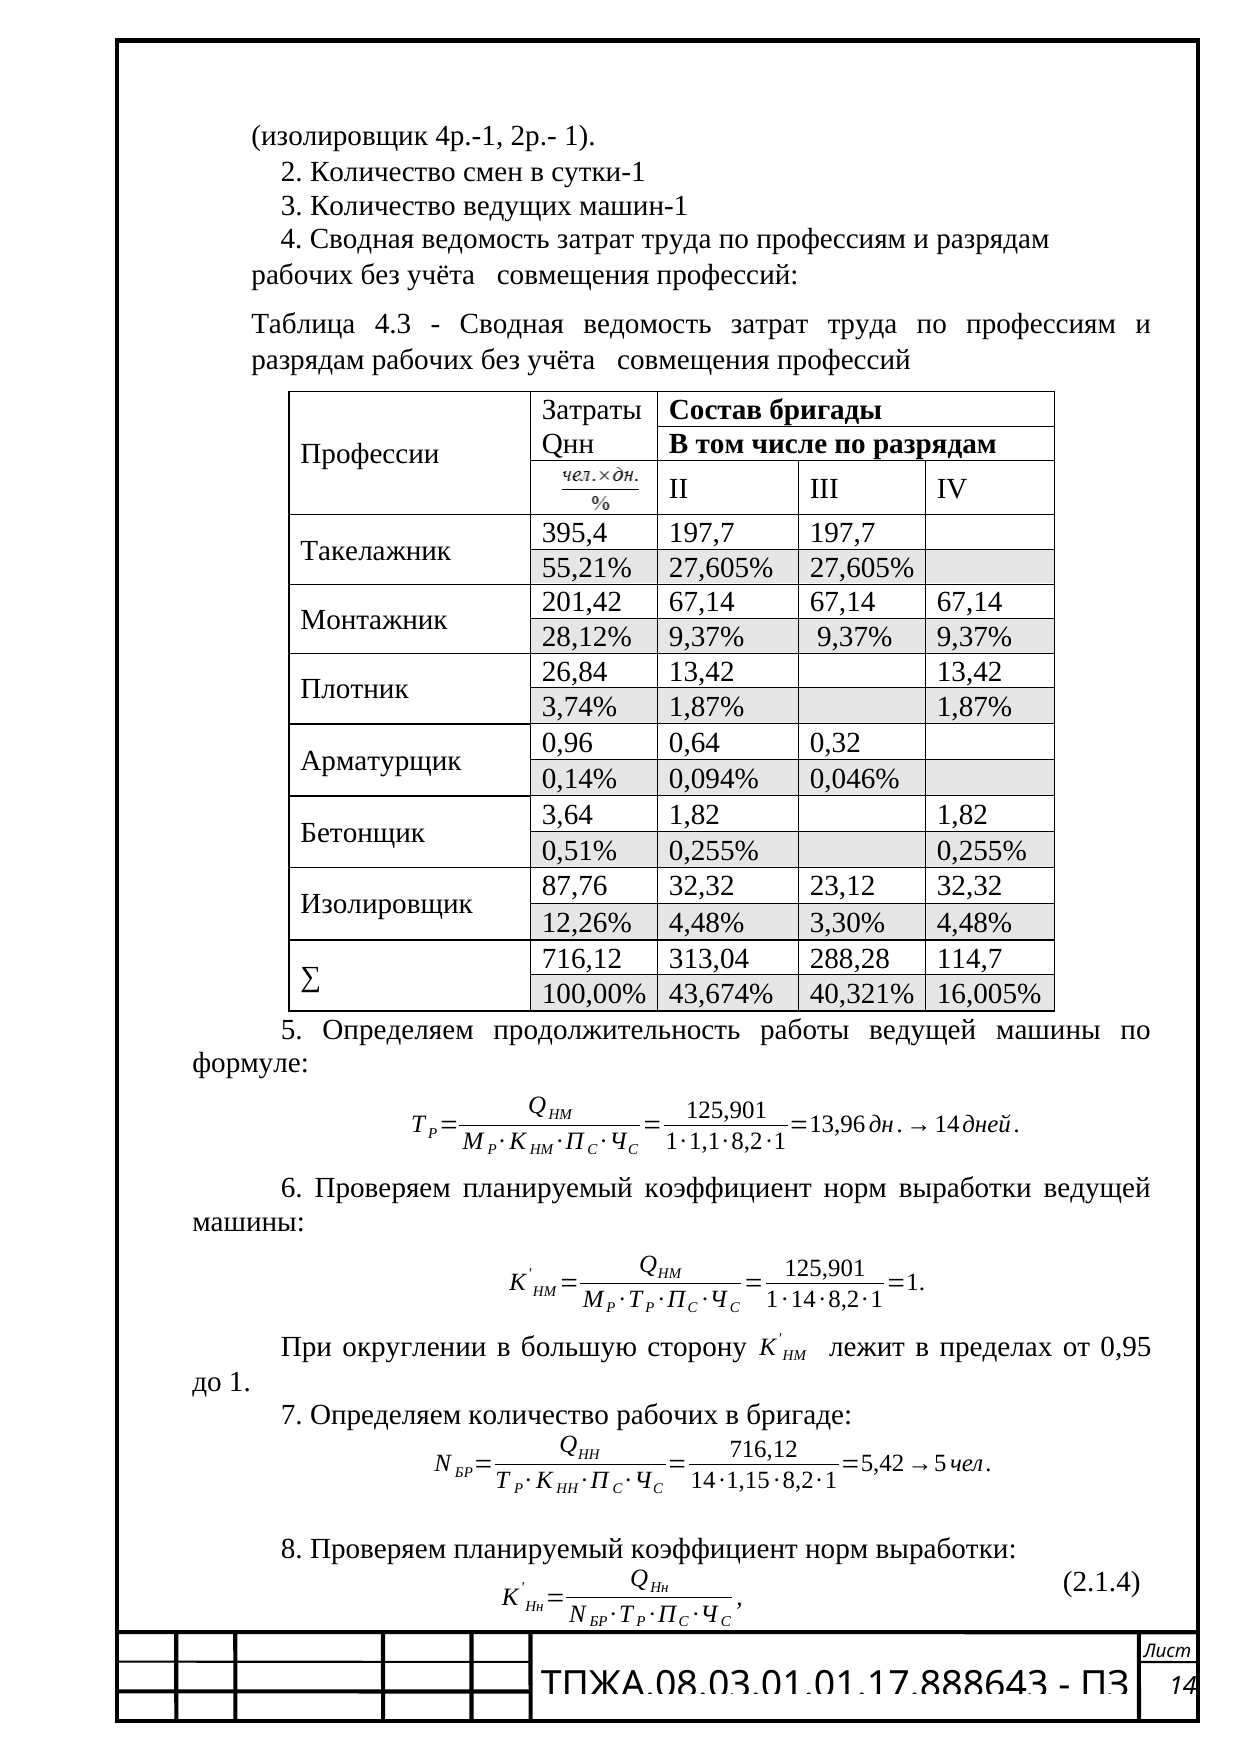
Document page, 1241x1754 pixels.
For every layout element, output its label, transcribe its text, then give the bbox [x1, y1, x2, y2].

text 3. Количество ведущих машин-1 [192, 188, 1152, 221]
table_cell 9,37% [799, 619, 925, 653]
table_cell 0,51% [531, 832, 657, 867]
table_cell 9,37% [926, 619, 1054, 653]
table_cell 28,12% [531, 619, 657, 653]
table_cell 0,64 [658, 724, 798, 759]
table_cell 0,255% [658, 832, 798, 867]
table_cell ∑ [290, 941, 530, 1010]
table_cell 67,14 [926, 585, 1054, 618]
table_cell Арматурщик [290, 725, 530, 795]
table_cell 114,7 [926, 941, 1054, 974]
table_cell 0,094% [658, 760, 798, 795]
table_cell 67,14 [799, 585, 925, 618]
table_cell 288,28 [799, 941, 925, 974]
table_cell 13,42 [926, 654, 1054, 687]
table_cell [799, 654, 925, 687]
table_cell 197,7 [799, 515, 925, 549]
table_cell В том числе по разрядам [658, 427, 1054, 460]
table_cell [926, 724, 1054, 759]
table_cell 40,321% [799, 975, 925, 1010]
picture [558, 461, 644, 515]
table_cell 4,48% [926, 904, 1054, 939]
table_cell Плотник [290, 654, 530, 723]
table_cell 23,12 [799, 868, 925, 903]
table_cell 12,26% [531, 904, 657, 939]
table_cell 0,046% [799, 760, 925, 795]
text 6. Проверяем планируемый коэффициент норм выработки ведущей машины: [192, 1171, 1152, 1238]
table_cell 0,96 [531, 724, 657, 759]
table_cell 32,32 [926, 868, 1054, 903]
table_cell II [658, 461, 798, 514]
table_cell 3,64 [531, 796, 657, 831]
table_cell 716,12 [531, 941, 657, 974]
text 5. Определяем продолжительность работы ведущей машины по формуле: [192, 1012, 1152, 1079]
table_cell [799, 832, 925, 867]
table_cell 4,48% [658, 904, 798, 939]
table_cell 43,674% [658, 975, 798, 1010]
table_cell 9,37% [658, 619, 798, 653]
table_cell Такелажник [290, 515, 530, 583]
table_cell 27,605% [658, 550, 798, 583]
table_cell Изолировщик [290, 868, 530, 939]
table_cell 26,84 [531, 654, 657, 687]
table_cell 3,74% [531, 688, 657, 723]
text Таблица 4.3 - Сводная ведомость затрат труда по профессиям и разрядам рабочих без учёта совмещения профессий [251, 306, 1152, 376]
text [251, 118, 1152, 152]
table_cell 1,87% [658, 688, 798, 723]
table_cell 87,76 [531, 868, 657, 903]
table_header Состав бригады [658, 392, 1054, 426]
table_cell [531, 461, 558, 514]
table_cell Бетонщик [290, 797, 530, 867]
table_cell 55,21% [531, 550, 657, 583]
text 4. Сводная ведомость затрат труда по профессиям и разрядам рабочих без учёта совмещения профессий: [251, 221, 1152, 291]
table_header (2.1.4) [1051, 1564, 1152, 1631]
table_cell [926, 760, 1054, 795]
table_cell 1,87% [926, 688, 1054, 723]
table_cell [926, 515, 1054, 549]
text 2. Количество смен в сутки-1 [192, 154, 1152, 188]
table_cell [799, 688, 925, 723]
table_cell 197,7 [658, 515, 798, 549]
table_cell 3,30% [799, 904, 925, 939]
table_header Профессии [290, 392, 530, 514]
table_cell 27,605% [799, 550, 925, 583]
table_cell 1,82 [926, 796, 1054, 831]
table_cell [926, 550, 1054, 583]
table_cell 395,4 [531, 515, 657, 549]
list 7. Определяем количество рабочих в бригаде: [259, 1397, 1152, 1431]
table_cell III [799, 461, 925, 514]
table_cell 0,32 [799, 724, 925, 759]
table_header Затраты Qнн [531, 392, 657, 460]
table_cell 100,00% [531, 975, 657, 1010]
table_cell 16,005% [926, 975, 1054, 1010]
table_cell 1,82 [658, 796, 798, 831]
text При округлении в большую сторону лежит в пределах от 0,95 до 1. [192, 1329, 1152, 1397]
table_header [192, 1564, 1051, 1631]
table_cell Монтажник [290, 585, 530, 653]
table_cell 0,255% [926, 832, 1054, 867]
table_cell [799, 796, 925, 831]
table_cell 201,42 [531, 585, 657, 618]
table_cell IV [926, 461, 1054, 514]
table_cell 32,32 [658, 868, 798, 903]
table_cell 13,42 [658, 654, 798, 687]
table_cell 67,14 [658, 585, 798, 618]
table_cell 0,14% [531, 760, 657, 795]
table_cell [644, 461, 657, 514]
table_cell 313,04 [658, 941, 798, 974]
list 8. Проверяем планируемый коэффициент норм выработки: [259, 1531, 1152, 1564]
